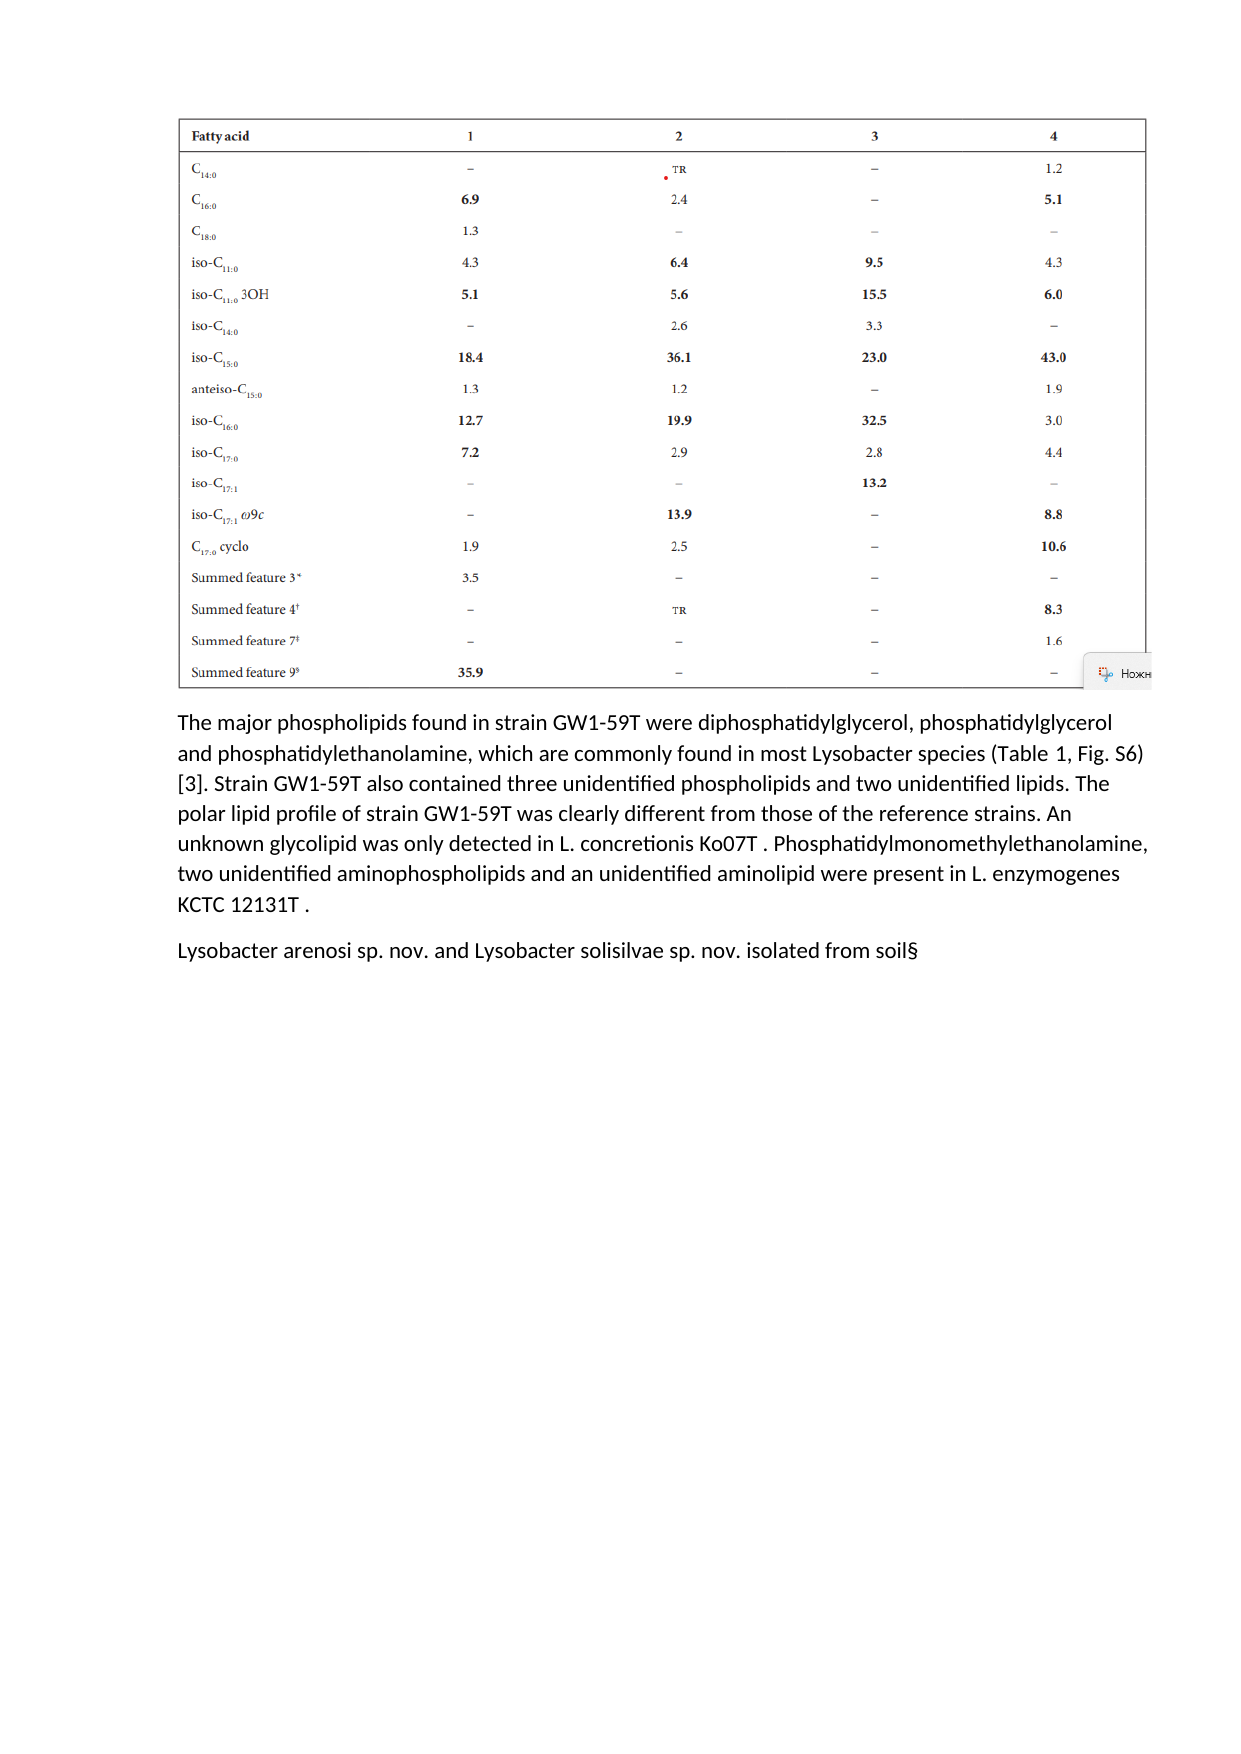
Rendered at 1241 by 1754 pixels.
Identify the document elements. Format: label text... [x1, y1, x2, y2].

picture [177, 118, 1152, 690]
text Lysobacter arenosi sp. nov. and Lysobacter solisilvae sp. nov. isolated from soil§ [177, 937, 1152, 964]
text The major phospholipids found in strain GW1-59T were diphosphatidylglycerol, phosphatidylglycerol and phosphatidylethanolamine, which are commonly found in most Lysobacter species (Table 1, Fig. S6) [3]. Strain GW1-59T also contained three unidentified phospholipids and two unidentified lipids. The polar lipid profile of strain GW1-59T was clearly different from those of the reference strains. An unknown glycolipid was only detected in L. concretionis Ko07T . Phosphatidylmonomethylethanolamine, two unidentified aminophospholipids and an unidentified aminolipid were present in L. enzymogenes KCTC 12131T . [177, 708, 1152, 918]
